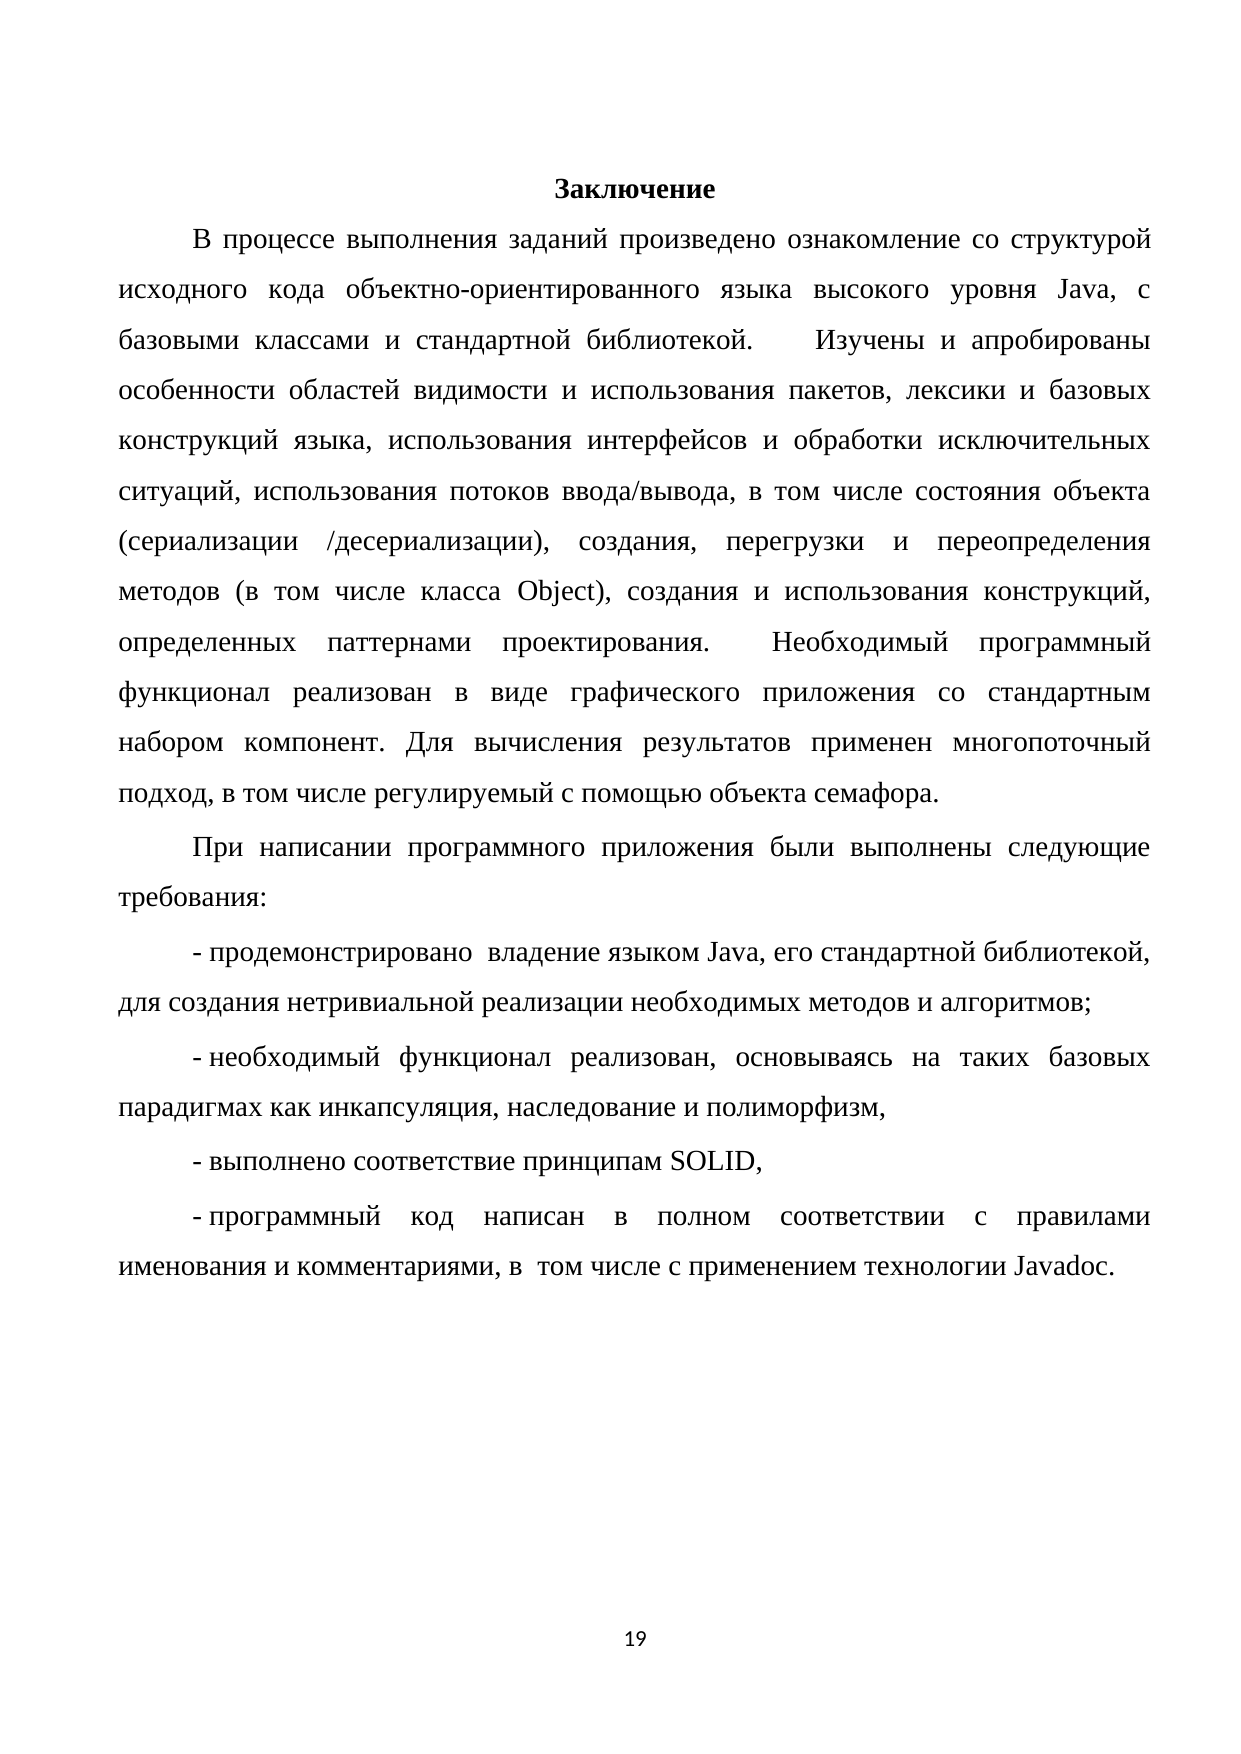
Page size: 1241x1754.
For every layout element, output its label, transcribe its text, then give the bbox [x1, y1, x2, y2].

text - продемонстрировано владение языком Java, его стандартной библиотекой, для создания нетривиальной реализации необходимых методов и алгоритмов; [118, 934, 1152, 1018]
text - выполнено соответствие принципам SOLID, [118, 1143, 1152, 1177]
text Заключение [118, 171, 1152, 204]
text - необходимый функционал реализован, основываясь на таких базовых парадигмах как инкапсуляция, наследование и полиморфизм, [118, 1039, 1152, 1123]
text При написании программного приложения были выполнены следующие требования: [118, 829, 1152, 913]
text - программный код написан в полном соответствии с правилами именования и комментариями, в том числе с применением технологии Javadoc. [118, 1198, 1152, 1282]
text В процессе выполнения заданий произведено ознакомление со структурой исходного кода объектно-ориентированного языка высокого уровня Java, с базовыми классами и стандартной библиотекой. Изучены и апробированы особенности областей видимости и использования пакетов, лексики и базовых конструкций языка, использования интерфейсов и обработки исключительных ситуаций , использования потоков ввода/вывода, в том числе состояния объекта (сериализации /десериализации), создания, перегрузки и переопределения методов (в том числе класса Object), создания и использования конструкций, определенных паттернами проектирования. Необходимый программный функционал реализован в виде графического приложения со стандартным набором компонент. Для вычисления результатов применен многопоточный подход, в том числе регулируемый с помощью объекта семафора. [118, 221, 1152, 808]
